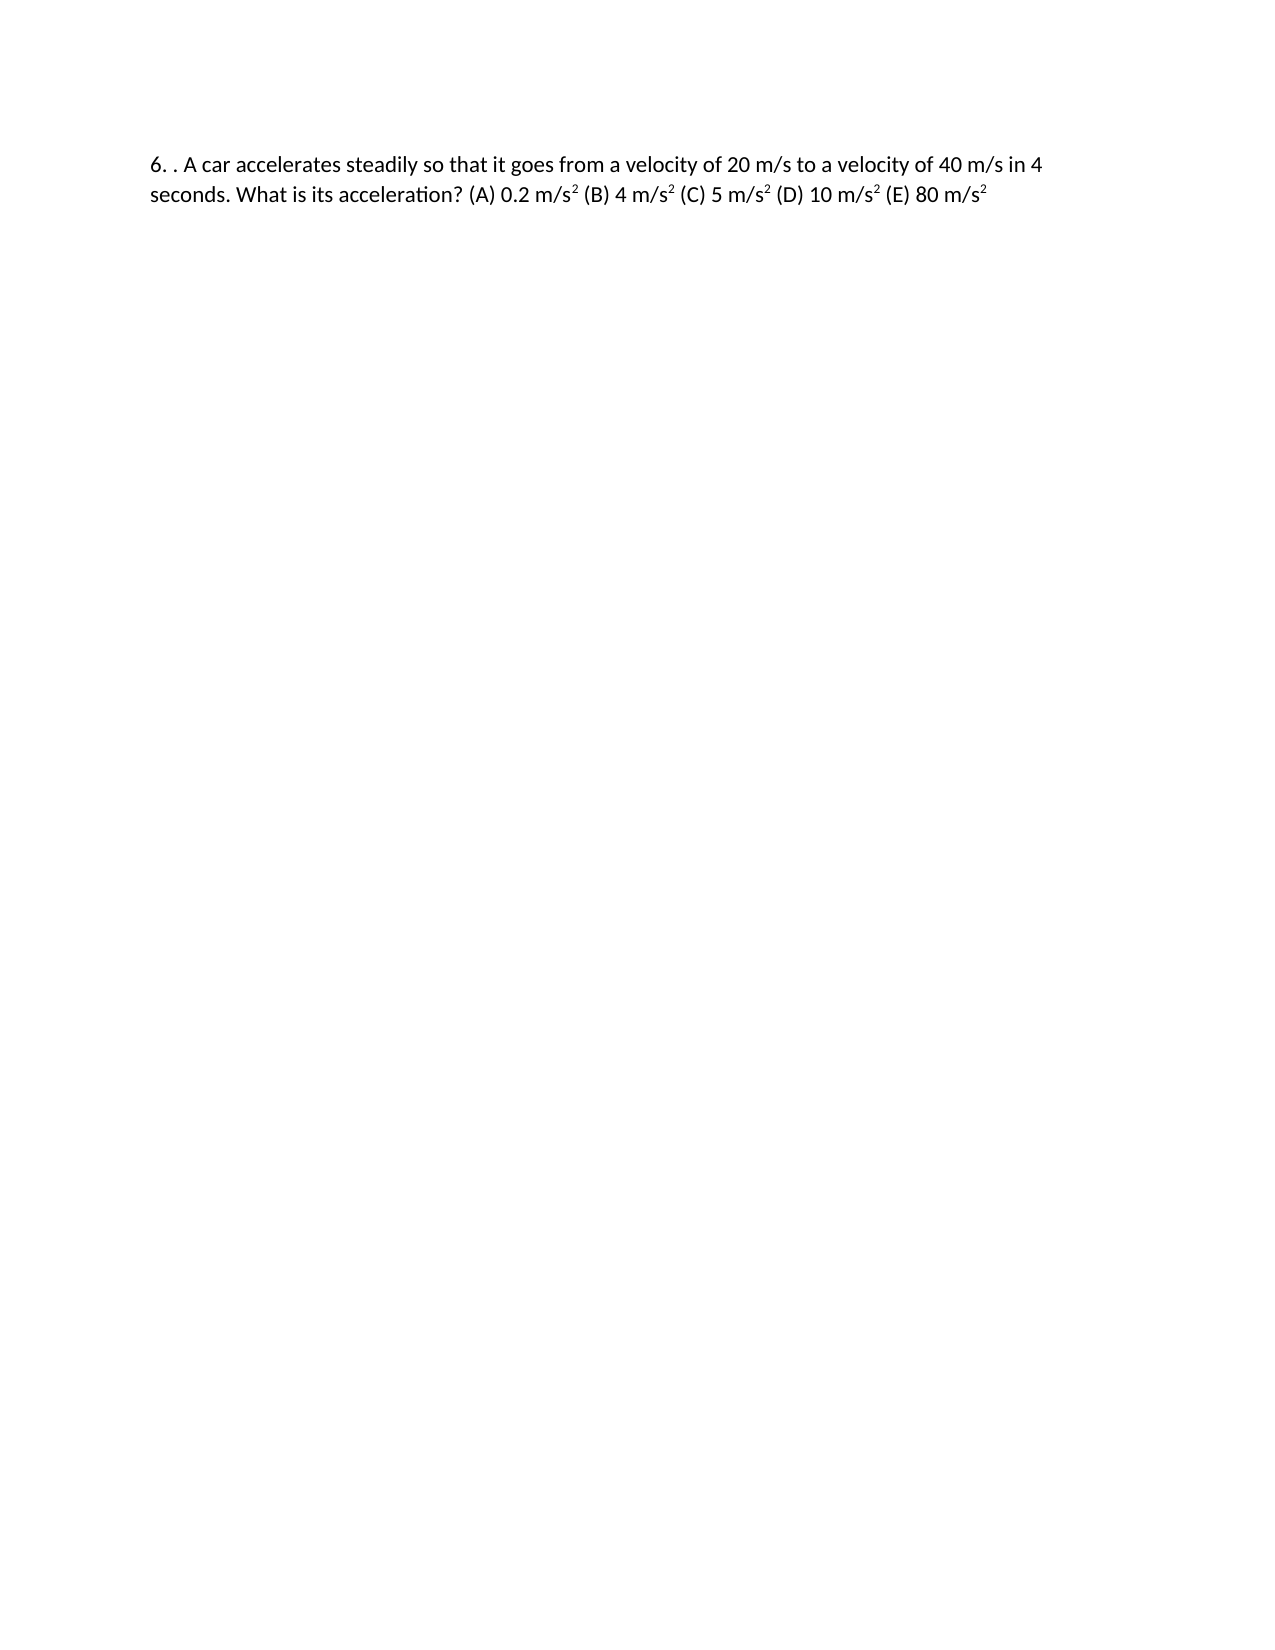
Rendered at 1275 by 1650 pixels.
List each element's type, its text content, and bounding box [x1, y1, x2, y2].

text 6. . A car accelerates steadily so that it goes from a velocity of 20 m/s to a velocity of 40 m/s in 4 seconds. What is its acceleration? (A) 0.2 m/s2 (B) 4 m/s2 (C) 5 m/s2 (D) 10 m/s2 (E) 80 m/s2 [150, 150, 1125, 208]
